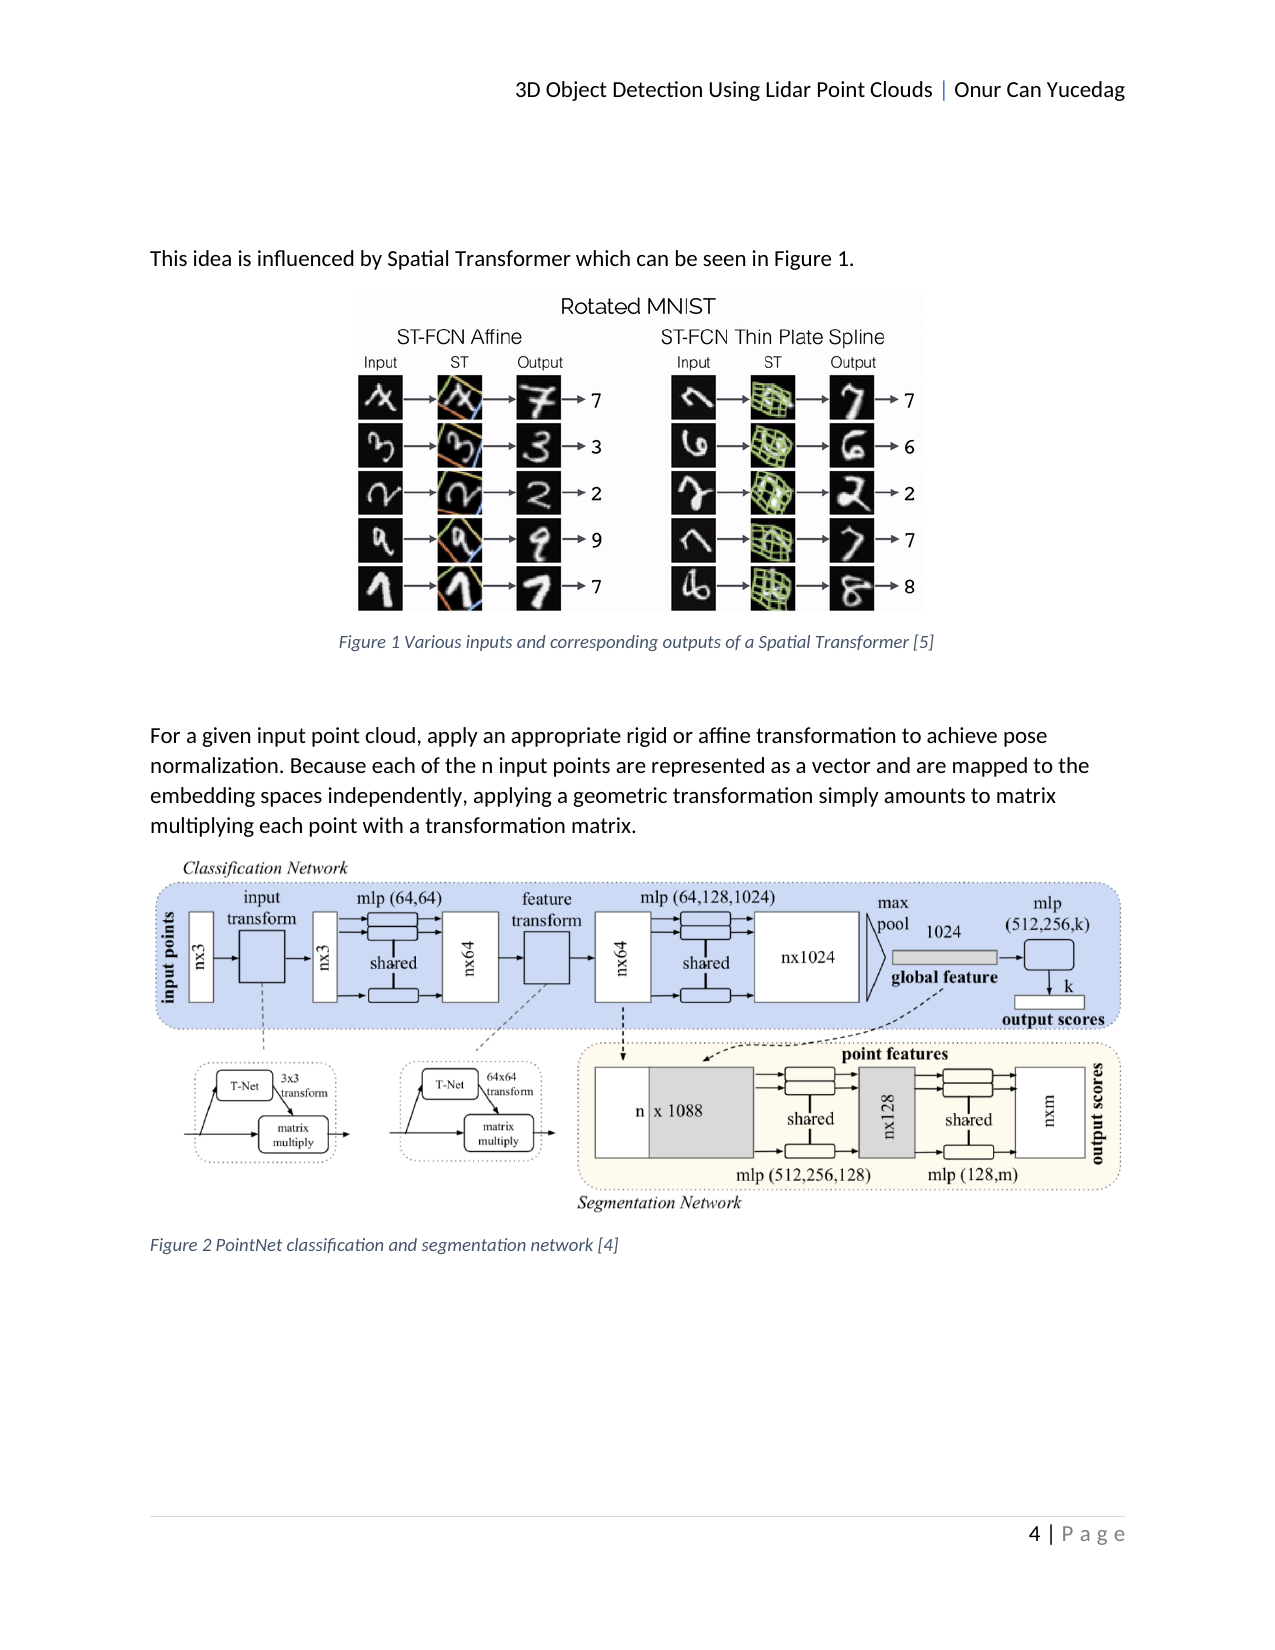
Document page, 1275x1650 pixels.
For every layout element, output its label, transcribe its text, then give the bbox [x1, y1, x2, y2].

text For a given input point cloud, apply an appropriate rigid or affine transformation to achieve pose normalization. Because each of the n input points are represented as a vector and are mapped to the embedding spaces independently, applying a geometric transformation simply amounts to matrix multiplying each point with a transformation matrix. [150, 721, 1125, 839]
picture [352, 290, 923, 612]
text Figure 1 Various inputs and corresponding outputs of a Spatial Transformer [5] [150, 630, 1125, 653]
text This idea is influenced by Spatial Transformer which can be seen in Figure 1. [150, 244, 1125, 272]
text Figure 2 PointNet classification and segmentation network [4] [150, 1233, 1125, 1256]
picture [150, 858, 1125, 1215]
